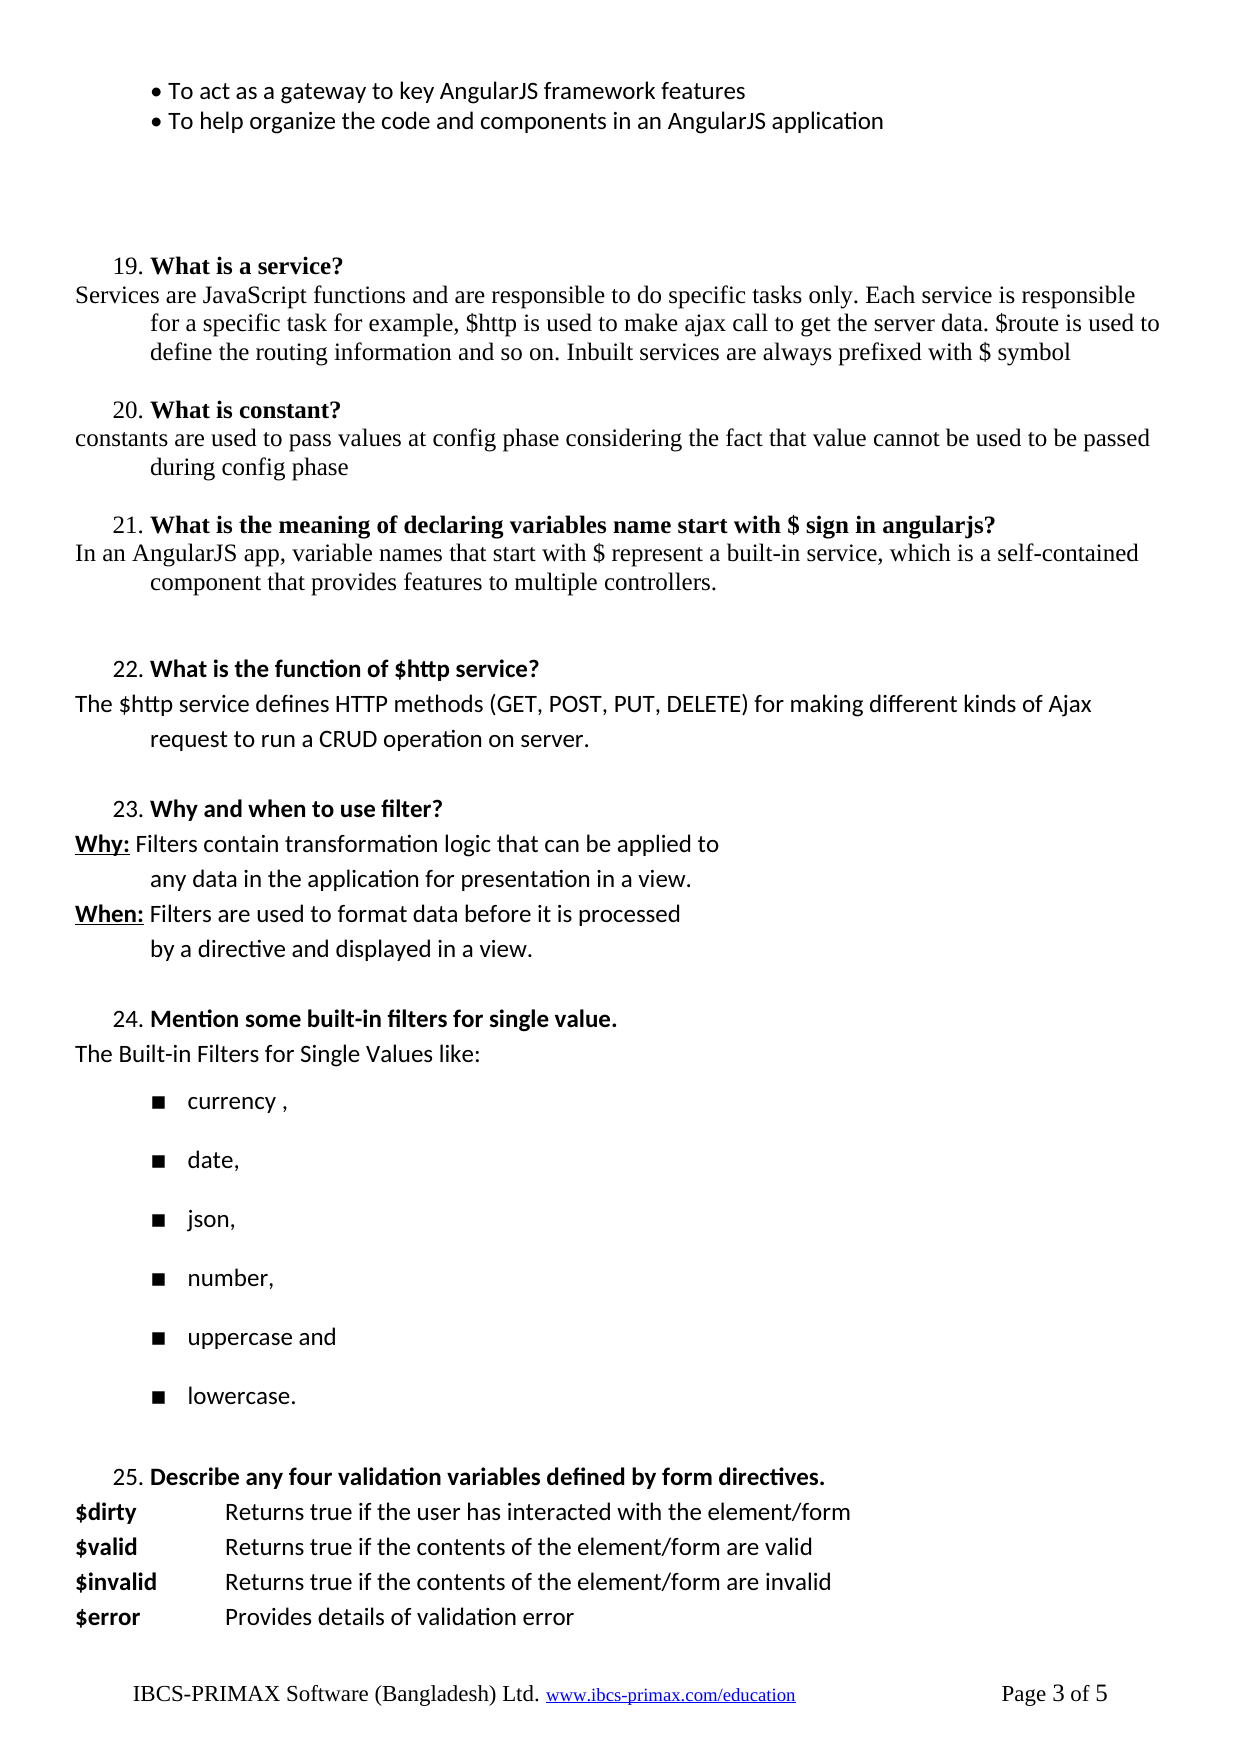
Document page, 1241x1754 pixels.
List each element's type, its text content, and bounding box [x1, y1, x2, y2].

text $invalid Returns true if the contents of the element/form are invalid [75, 1566, 1165, 1596]
text $dirty Returns true if the user has interacted with the element/form [75, 1496, 1165, 1526]
list uppercase and [150, 1308, 1165, 1359]
list Why and when to use filter? [112, 793, 1165, 823]
list What is the meaning of declaring variables name start with $ sign in angularjs? [112, 510, 1165, 538]
list Describe any four validation variables defined by form directives. [112, 1461, 1165, 1491]
list lowercase. [150, 1367, 1165, 1418]
text constants are used to pass values at config phase considering the fact that value cannot be used to be passed during config phase [75, 423, 1165, 481]
list json, [150, 1191, 1165, 1242]
list currency , [150, 1073, 1165, 1124]
text In an AngularJS app, variable names that start with $ represent a built-in service, which is a self-contained component that provides features to multiple controllers. [75, 538, 1165, 596]
text $error Provides details of validation error [75, 1601, 1165, 1631]
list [112, 75, 1165, 136]
text Why: Filters contain transformation logic that can be applied to any data in the application for presentation in a view. [75, 828, 1165, 893]
text $valid Returns true if the contents of the element/form are valid [75, 1531, 1165, 1561]
list Mention some built-in filters for single value. [112, 1003, 1165, 1033]
list date, [150, 1132, 1165, 1183]
text The $http service defines HTTP methods (GET, POST, PUT, DELETE) for making different kinds of Ajax request to run a CRUD operation on server. [75, 688, 1165, 753]
list What is constant? [112, 395, 1165, 423]
list number, [150, 1249, 1165, 1301]
text Services are JavaScript functions and are responsible to do specific tasks only. Each service is responsible for a specific task for example, $http is used to make ajax call to get the server data. $route is used to define the routing information and so on. Inbuilt services are always prefixed with $ symbol [75, 280, 1165, 366]
text When: Filters are used to format data before it is processed by a directive and displayed in a view. [75, 898, 1165, 963]
list What is the function of $http service? [112, 653, 1165, 683]
list What is a service? [112, 251, 1165, 280]
text The Built-in Filters for Single Values like: [75, 1038, 1165, 1068]
